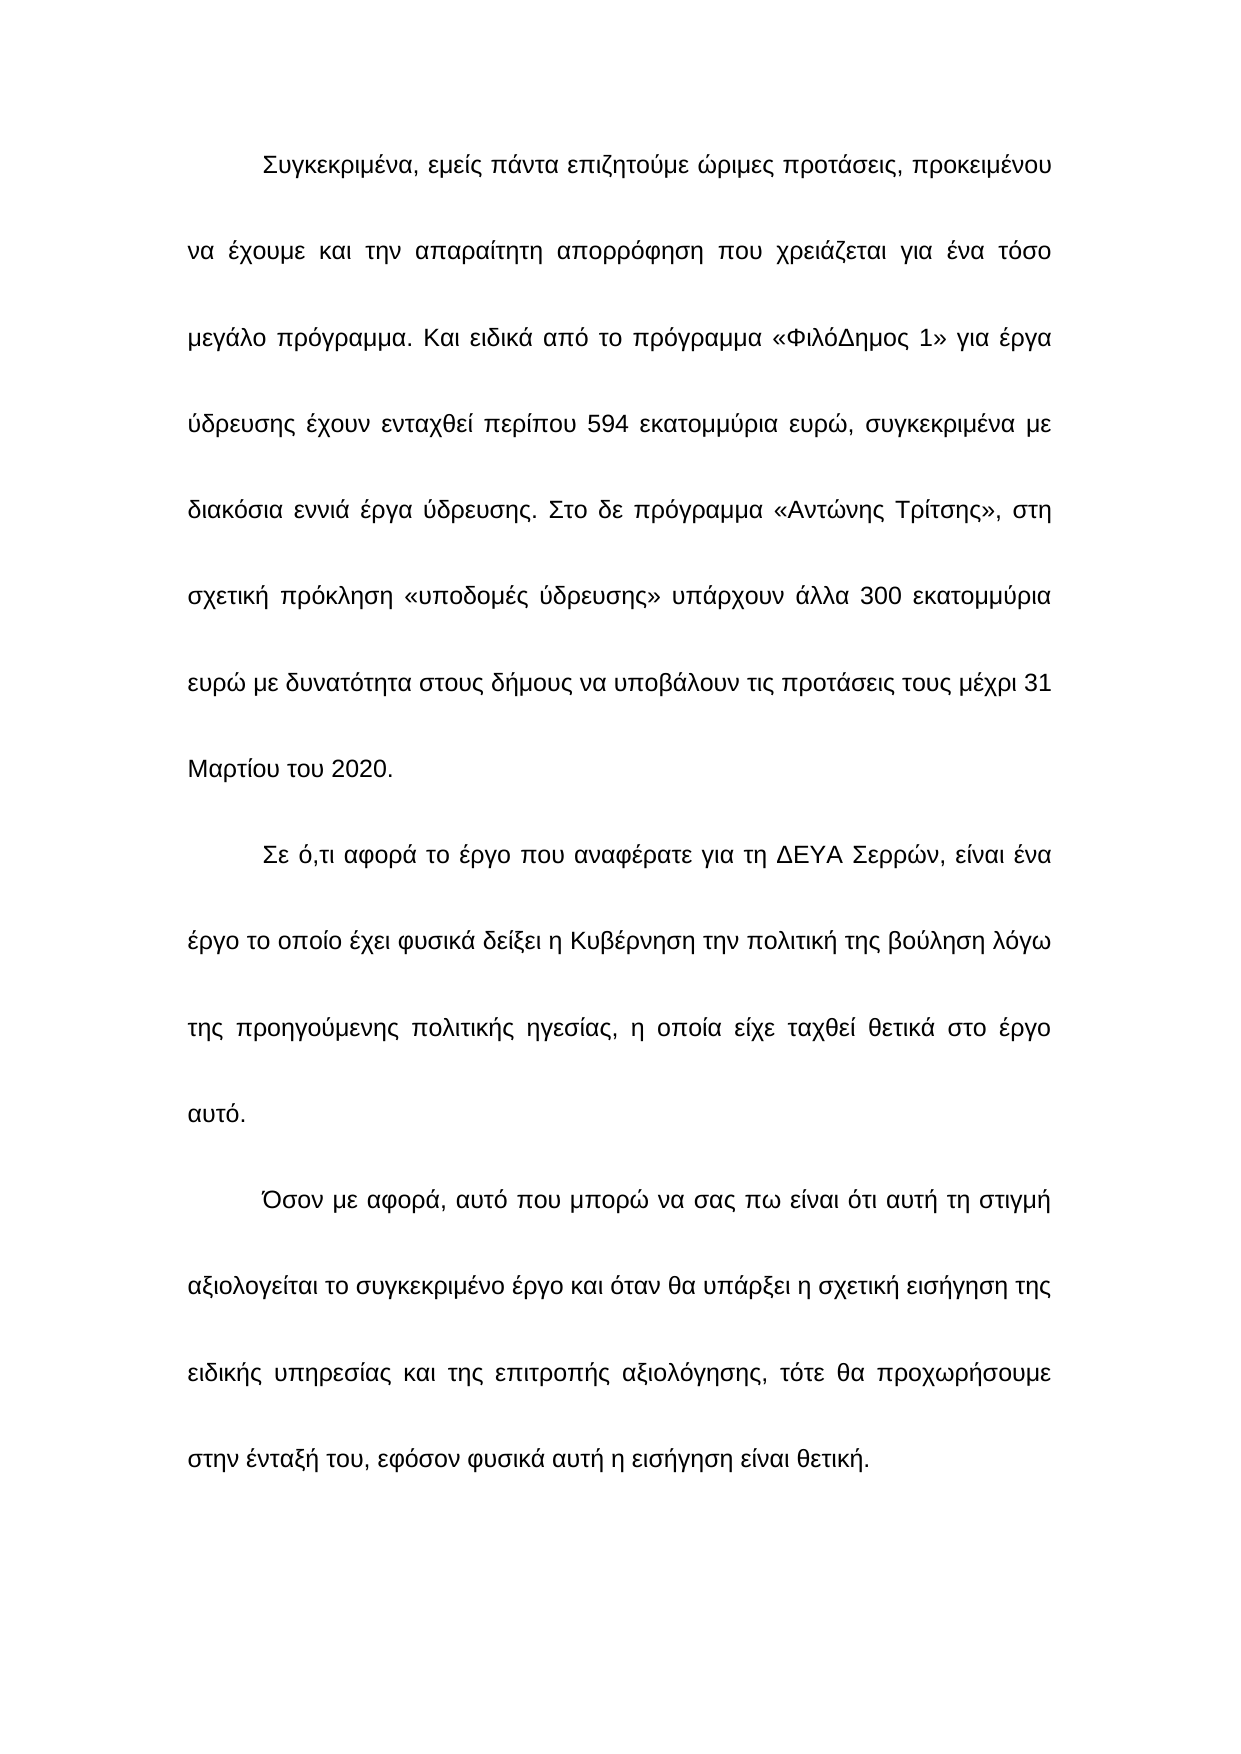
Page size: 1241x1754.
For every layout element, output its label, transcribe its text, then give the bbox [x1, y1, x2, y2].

text Σε ό,τι αφορά το έργο που αναφέρατε για τη ΔΕΥΑ Σερρών, είναι ένα έργο το οποίο έχει φυσικά δείξει η Κυβέρνηση την πολιτική της βούληση λόγω της προηγούμενης πολιτικής ηγεσίας, η οποία είχε ταχθεί θετικά στο έργο αυτό. [187, 840, 1053, 1127]
text Συγκεκριμένα, εμείς πάντα επιζητούμε ώριμες προτάσεις, προκειμένου να έχουμε και την απαραίτητη απορρόφηση που χρειάζεται για ένα τόσο μεγάλο πρόγραμμα. Και ειδικά από το πρόγραμμα «ΦιλόΔημος 1» για έργα ύδρευσης έχουν ενταχθεί περίπου 594 εκατομμύρια ευρώ, συγκεκριμένα με διακόσια εννιά έργα ύδρευσης. Στο δε πρόγραμμα «Αντώνης Τρίτσης», στη σχετική πρόκληση «υποδομές ύδρευσης» υπάρχουν άλλα 300 εκατομμύρια ευρώ με δυνατότητα στους δήμους να υποβάλουν τις προτάσεις τους μέχρι 31 Μαρτίου του 2020. [187, 150, 1053, 782]
text Όσον με αφορά, αυτό που μπορώ να σας πω είναι ότι αυτή τη στιγμή αξιολογείται το συγκεκριμένο έργο και όταν θα υπάρξει η σχετική εισήγηση της ειδικής υπηρεσίας και της επιτροπής αξιολόγησης, τότε θα προχωρήσουμε στην ένταξή του, εφόσον φυσικά αυτή η εισήγηση είναι θετική. [187, 1185, 1053, 1472]
